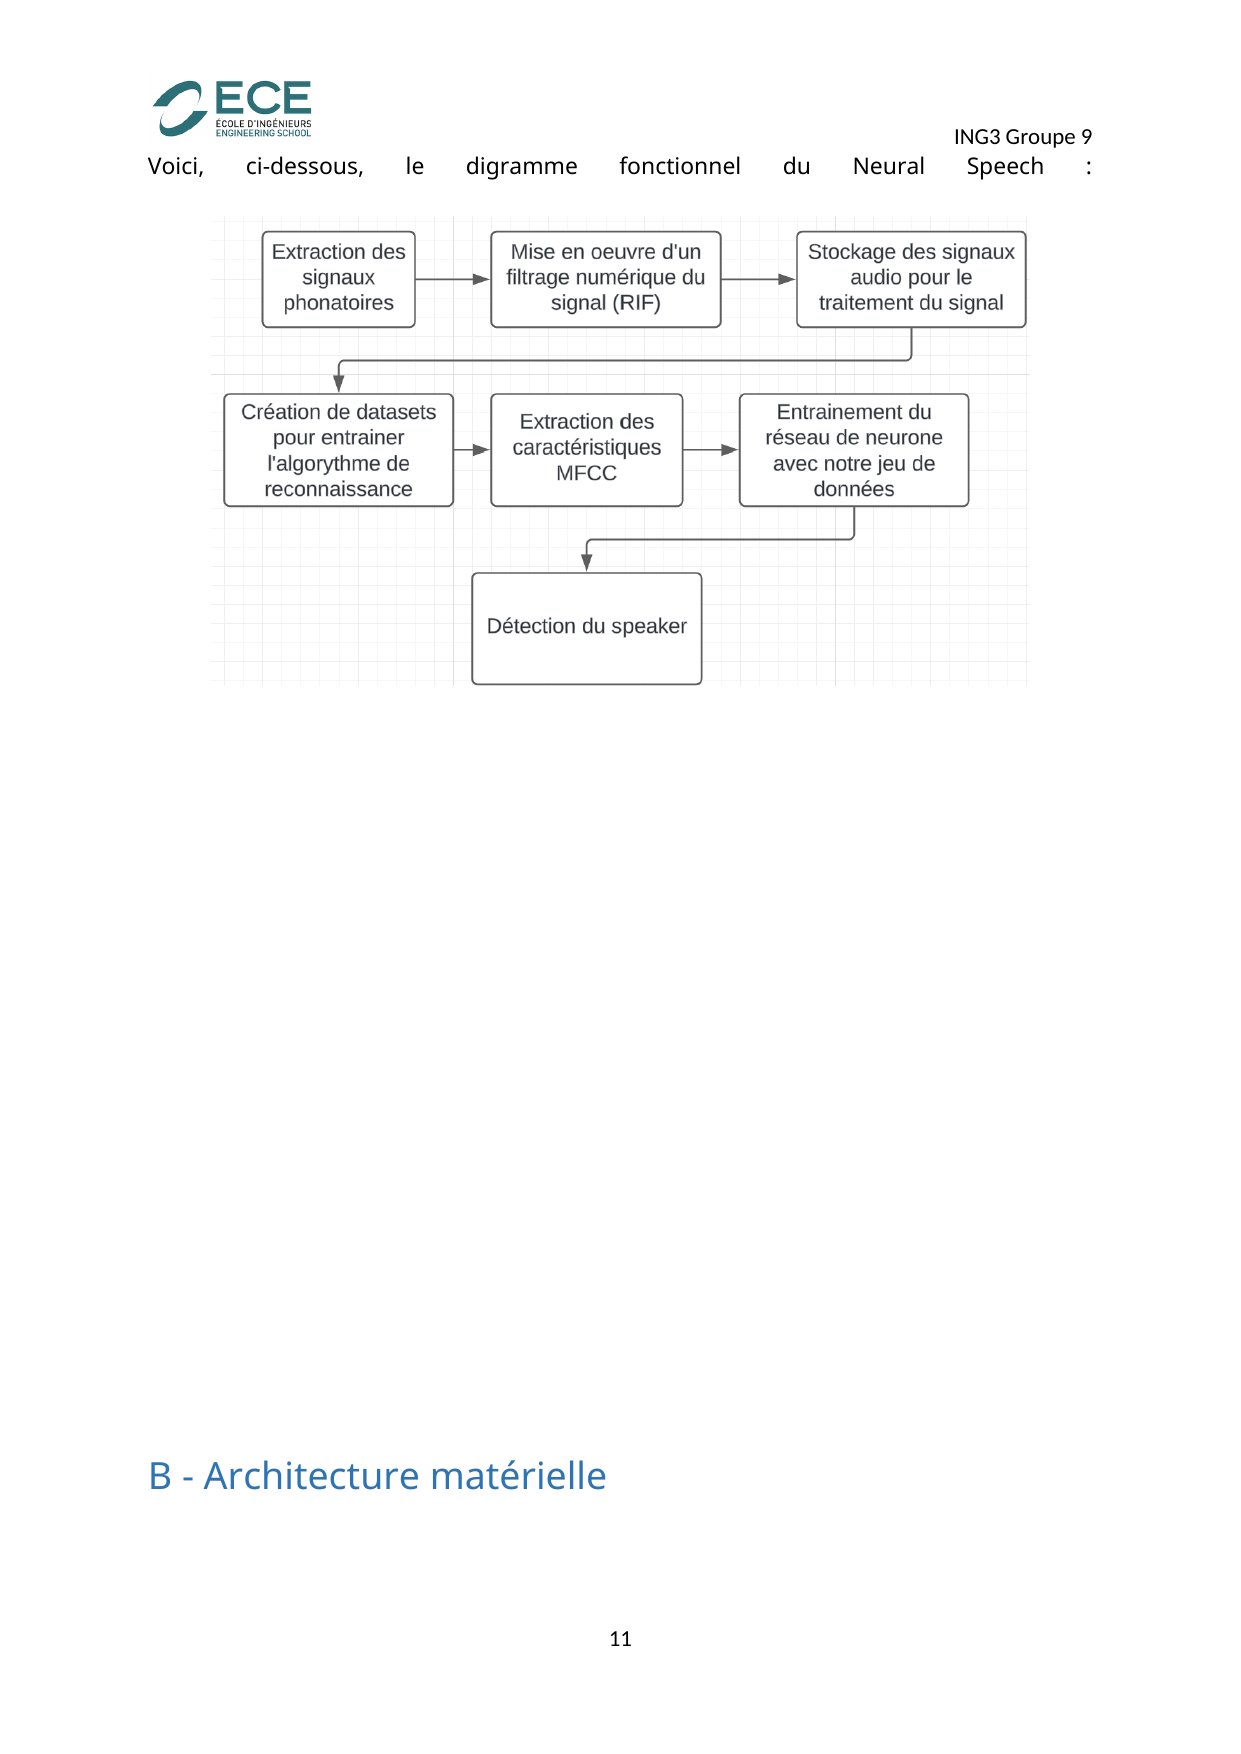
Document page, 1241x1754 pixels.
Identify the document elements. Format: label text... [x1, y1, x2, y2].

picture [147, 73, 320, 145]
text Voici, ci-dessous, le digramme fonctionnel du Neural Speech : [148, 150, 1093, 213]
picture [210, 216, 1030, 686]
subtitle B - Architecture matérielle [148, 1449, 1093, 1500]
